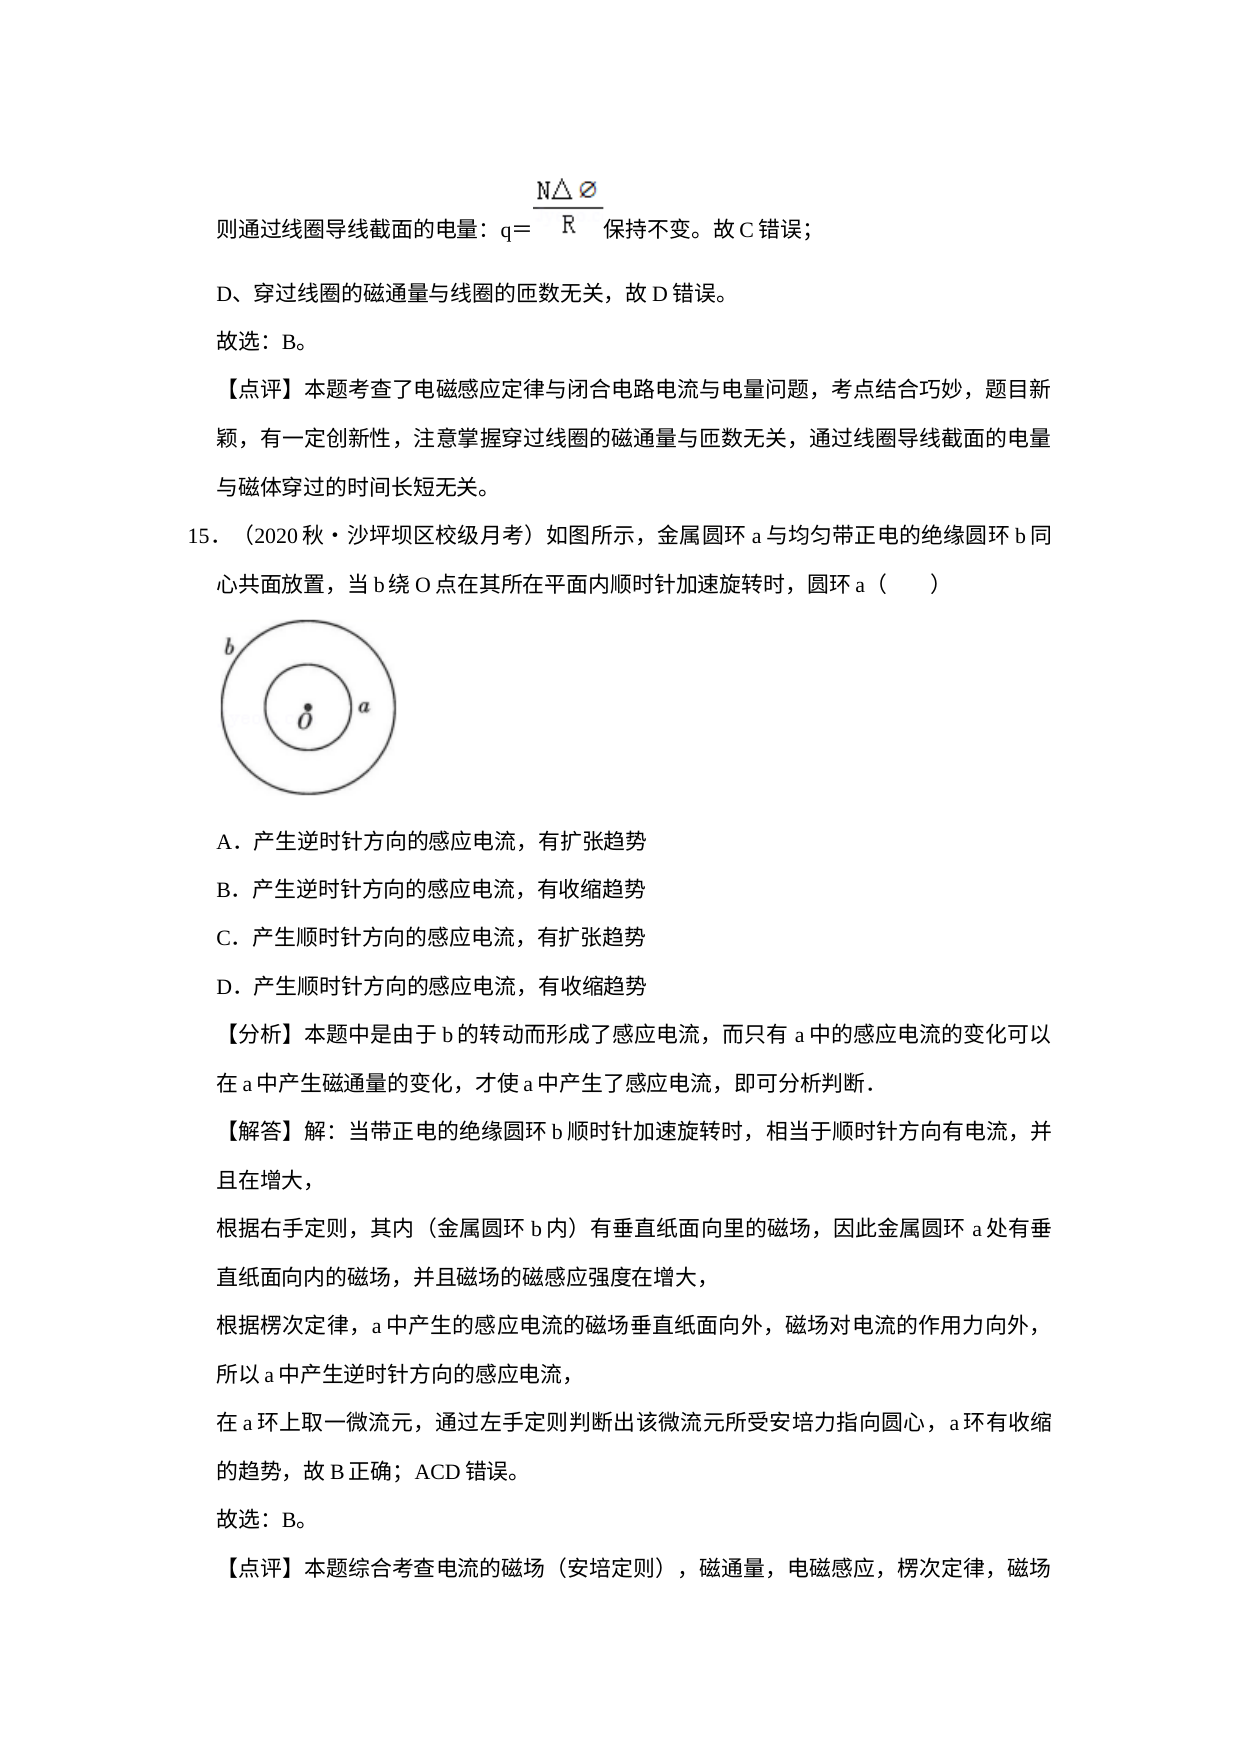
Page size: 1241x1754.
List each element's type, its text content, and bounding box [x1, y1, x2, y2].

text 15．（2020秋•沙坪坝区校级月考）如图所示，金属圆环a与均匀带正电的绝缘圆环b同心共面放置，当b绕O点在其所在平面内顺时针加速旋转时，圆环a（ ） [187, 518, 1053, 599]
text 故选：B。 [216, 324, 1053, 356]
text 故选：B。 [216, 1502, 1053, 1534]
text 根据右手定则，其内（金属圆环b内）有垂直纸面向里的磁场，因此金属圆环a处有垂直纸面向内的磁场，并且磁场的磁感应强度在增大， [216, 1211, 1053, 1292]
picture [533, 177, 604, 238]
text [216, 1550, 1053, 1583]
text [216, 162, 1053, 259]
text A．产生逆时针方向的感应电流，有扩张趋势 [187, 823, 1053, 856]
text 【分析】本题中是由于b的转动而形成了感应电流，而只有a中的感应电流的变化可以在a中产生磁通量的变化，才使a中产生了感应电流，即可分析判断． [216, 1017, 1053, 1098]
text 在a环上取一微流元，通过左手定则判断出该微流元所受安培力指向圆心，a环有收缩的趋势，故B正确；ACD错误。 [216, 1405, 1053, 1486]
text D．产生顺时针方向的感应电流，有收缩趋势 [187, 968, 1053, 1001]
text B．产生逆时针方向的感应电流，有收缩趋势 [187, 872, 1053, 904]
text 【点评】本题考查了电磁感应定律与闭合电路电流与电量问题，考点结合巧妙，题目新颖，有一定创新性，注意掌握穿过线圈的磁通量与匝数无关，通过线圈导线截面的电量与磁体穿过的时间长短无关。 [216, 372, 1053, 502]
text 【解答】解：当带正电的绝缘圆环b顺时针加速旋转时，相当于顺时针方向有电流，并且在增大， [216, 1114, 1053, 1195]
text D、穿过线圈的磁通量与线圈的匝数无关，故D错误。 [216, 275, 1053, 308]
picture [216, 615, 401, 800]
text C．产生顺时针方向的感应电流，有扩张趋势 [187, 920, 1053, 952]
text 根据楞次定律，a中产生的感应电流的磁场垂直纸面向外，磁场对电流的作用力向外，所以a中产生逆时针方向的感应电流， [216, 1308, 1053, 1389]
